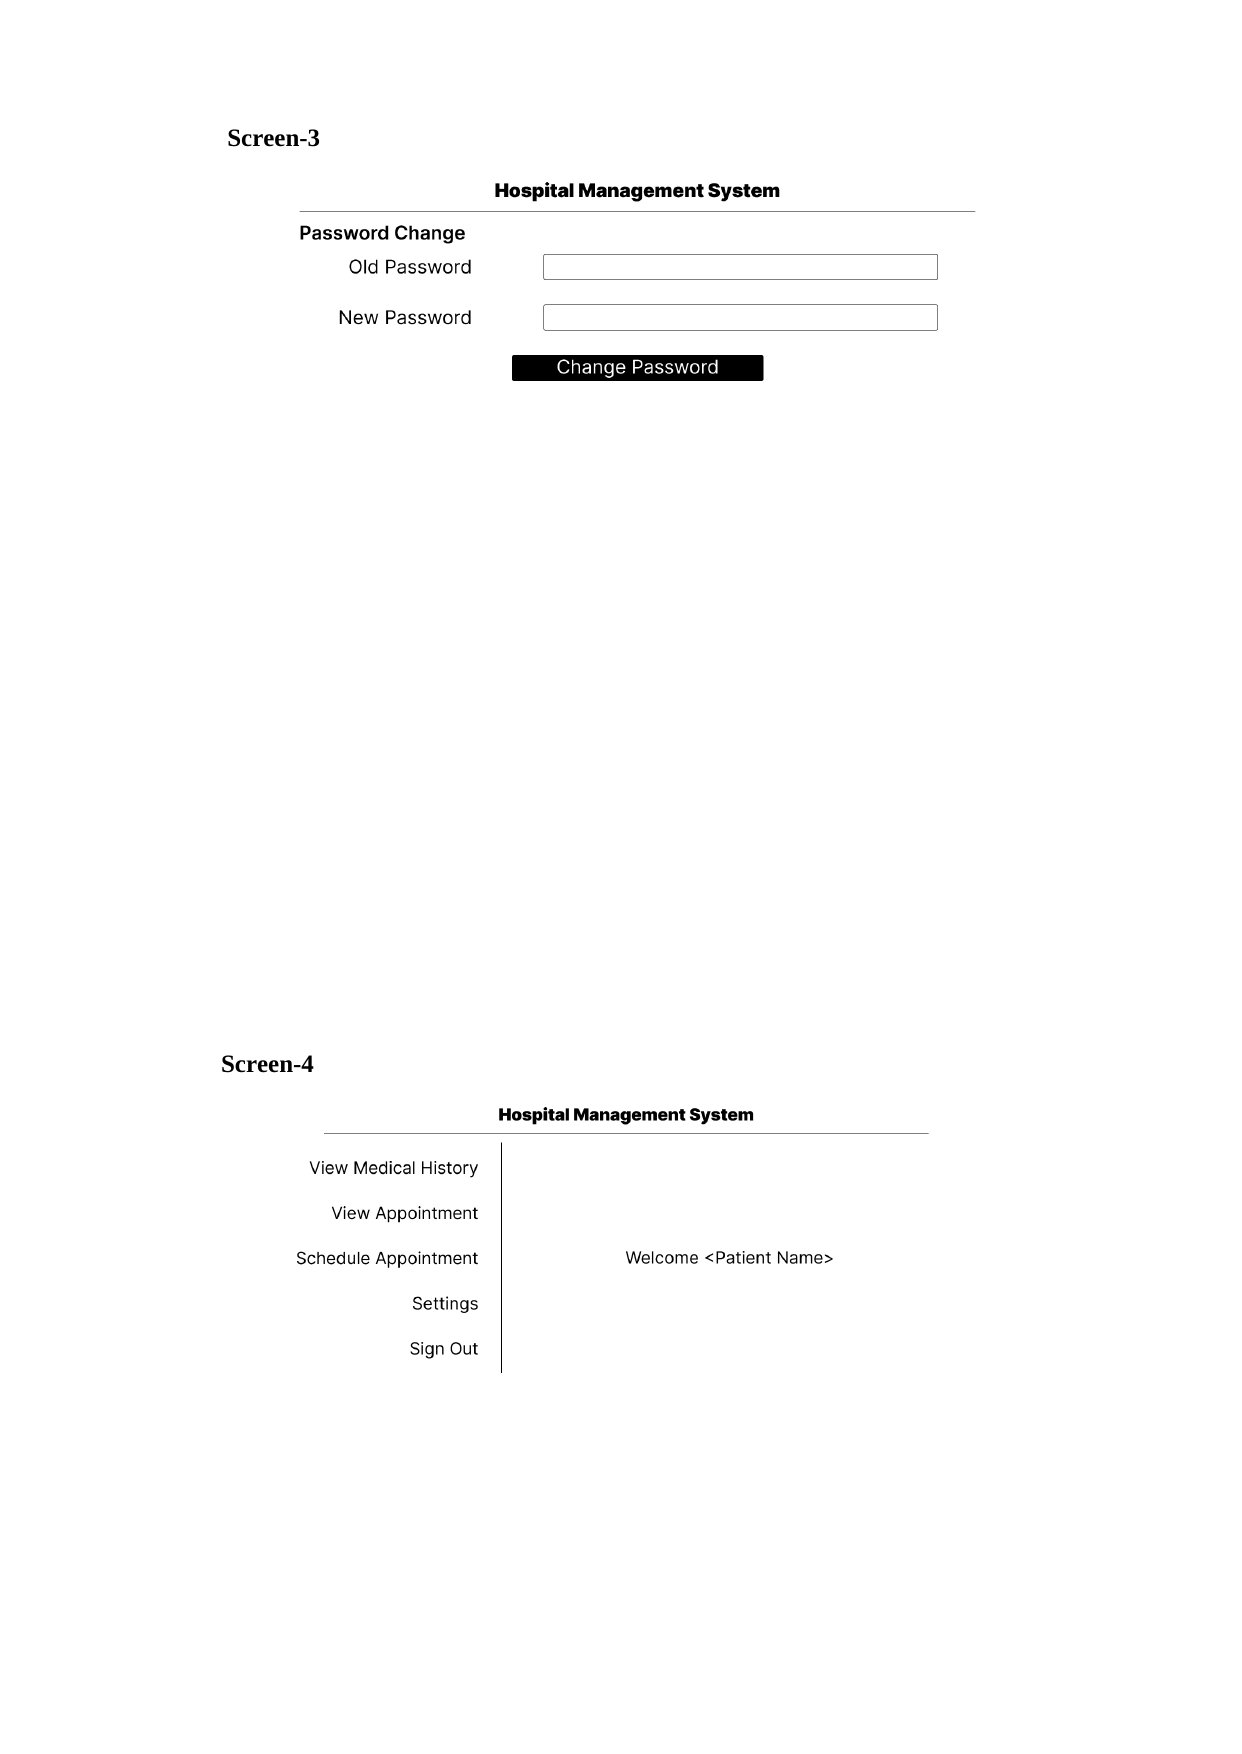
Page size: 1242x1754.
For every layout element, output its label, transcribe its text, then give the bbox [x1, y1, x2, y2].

subtitle Screen-4 [221, 1049, 1223, 1077]
picture [299, 182, 976, 381]
text Screen-3 [227, 123, 1223, 152]
picture [296, 1107, 929, 1373]
